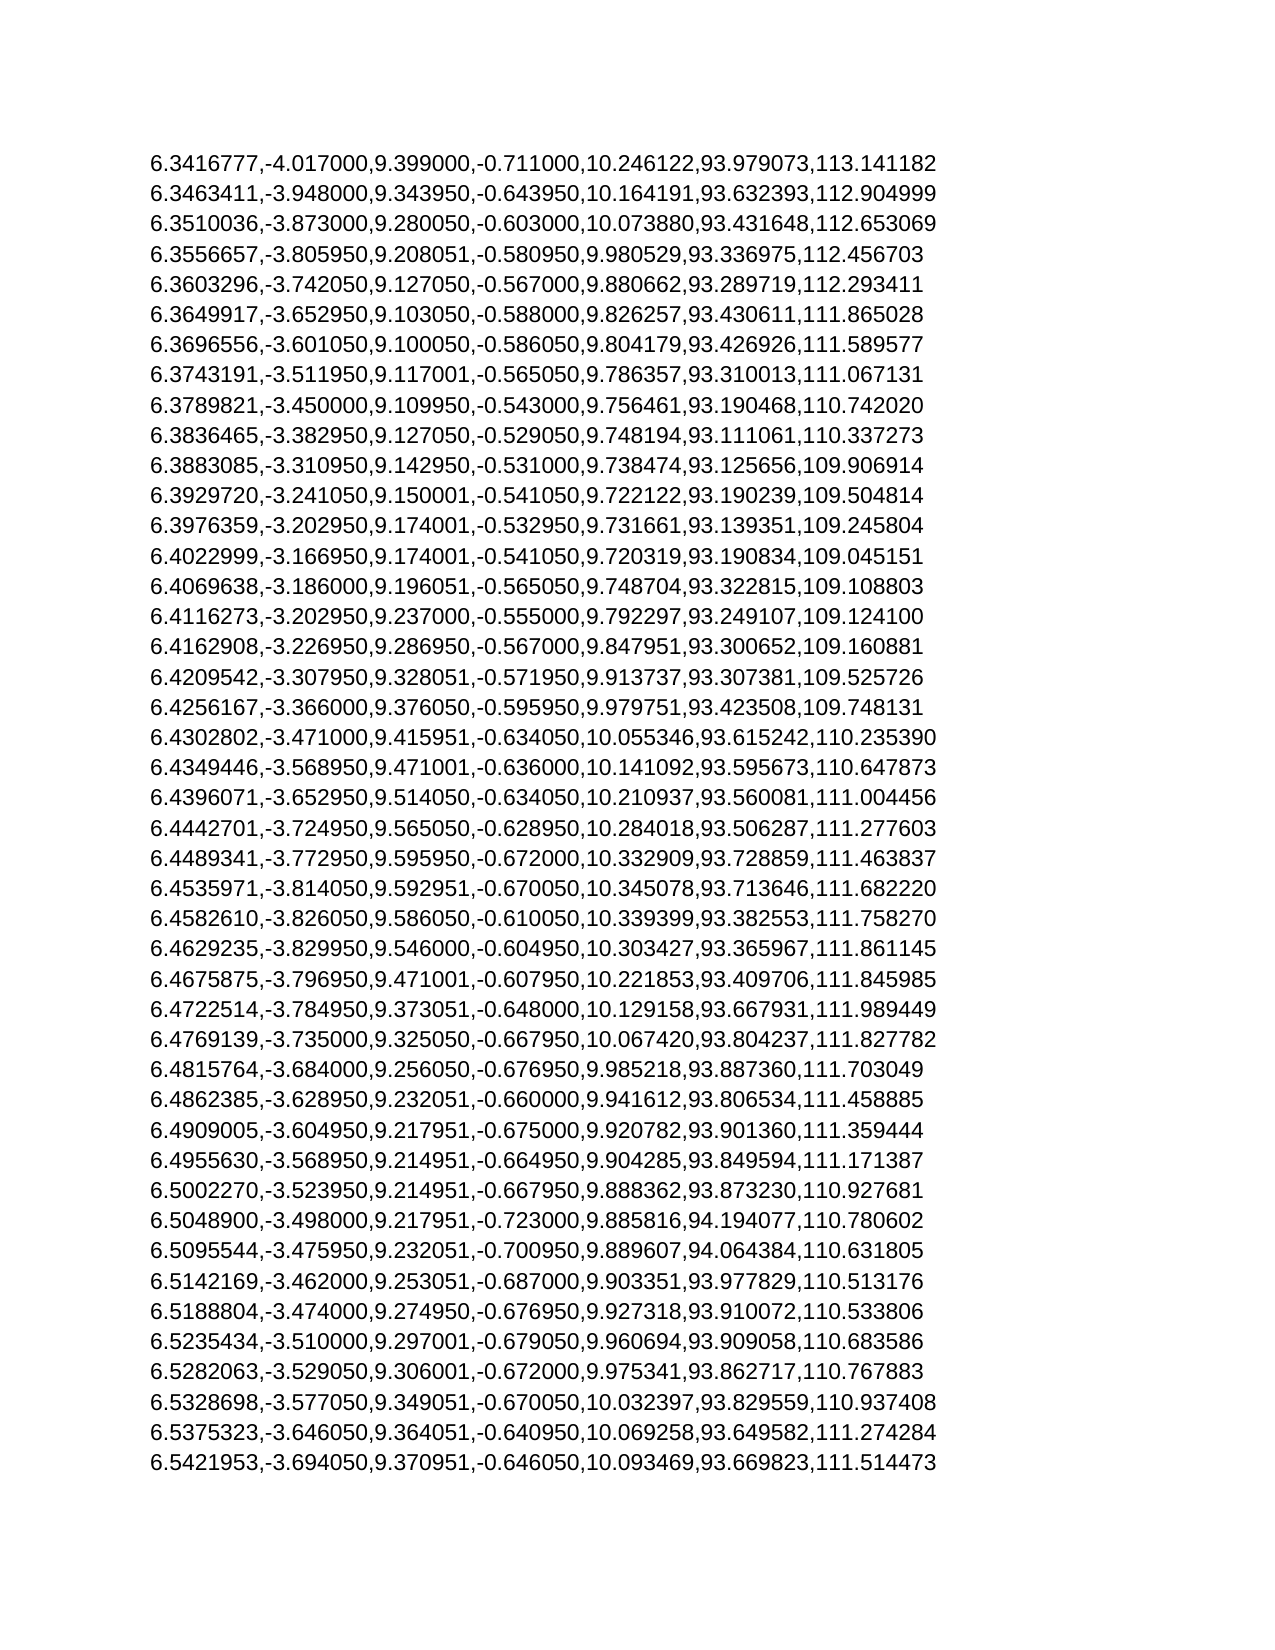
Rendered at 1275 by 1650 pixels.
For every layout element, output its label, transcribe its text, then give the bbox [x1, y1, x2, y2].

text 6.4256167,-3.366000,9.376050,-0.595950,9.979751,93.423508,109.748131 [150, 694, 1125, 720]
text 6.3743191,-3.511950,9.117001,-0.565050,9.786357,93.310013,111.067131 [150, 361, 1125, 388]
text 6.4302802,-3.471000,9.415951,-0.634050,10.055346,93.615242,110.235390 [150, 724, 1125, 750]
text 6.3883085,-3.310950,9.142950,-0.531000,9.738474,93.125656,109.906914 [150, 452, 1125, 478]
text 6.4815764,-3.684000,9.256050,-0.676950,9.985218,93.887360,111.703049 [150, 1056, 1125, 1083]
text 6.5188804,-3.474000,9.274950,-0.676950,9.927318,93.910072,110.533806 [150, 1298, 1125, 1324]
text 6.4955630,-3.568950,9.214951,-0.664950,9.904285,93.849594,111.171387 [150, 1147, 1125, 1173]
text 6.3510036,-3.873000,9.280050,-0.603000,10.073880,93.431648,112.653069 [150, 210, 1125, 237]
text 6.3976359,-3.202950,9.174001,-0.532950,9.731661,93.139351,109.245804 [150, 512, 1125, 539]
text 6.4769139,-3.735000,9.325050,-0.667950,10.067420,93.804237,111.827782 [150, 1026, 1125, 1052]
text 6.4909005,-3.604950,9.217951,-0.675000,9.920782,93.901360,111.359444 [150, 1117, 1125, 1143]
text 6.5142169,-3.462000,9.253051,-0.687000,9.903351,93.977829,110.513176 [150, 1268, 1125, 1294]
text 6.5095544,-3.475950,9.232051,-0.700950,9.889607,94.064384,110.631805 [150, 1237, 1125, 1264]
text 6.3463411,-3.948000,9.343950,-0.643950,10.164191,93.632393,112.904999 [150, 180, 1125, 207]
text 6.3836465,-3.382950,9.127050,-0.529050,9.748194,93.111061,110.337273 [150, 422, 1125, 448]
text 6.3416777,-4.017000,9.399000,-0.711000,10.246122,93.979073,113.141182 [150, 150, 1125, 176]
text 6.3603296,-3.742050,9.127050,-0.567000,9.880662,93.289719,112.293411 [150, 271, 1125, 297]
text 6.5002270,-3.523950,9.214951,-0.667950,9.888362,93.873230,110.927681 [150, 1177, 1125, 1203]
text 6.4209542,-3.307950,9.328051,-0.571950,9.913737,93.307381,109.525726 [150, 663, 1125, 690]
text 6.4489341,-3.772950,9.595950,-0.672000,10.332909,93.728859,111.463837 [150, 845, 1125, 871]
text 6.5048900,-3.498000,9.217951,-0.723000,9.885816,94.194077,110.780602 [150, 1207, 1125, 1234]
text 6.3556657,-3.805950,9.208051,-0.580950,9.980529,93.336975,112.456703 [150, 241, 1125, 267]
text 6.4675875,-3.796950,9.471001,-0.607950,10.221853,93.409706,111.845985 [150, 966, 1125, 992]
text 6.5235434,-3.510000,9.297001,-0.679050,9.960694,93.909058,110.683586 [150, 1328, 1125, 1354]
text 6.4162908,-3.226950,9.286950,-0.567000,9.847951,93.300652,109.160881 [150, 633, 1125, 660]
text 6.4116273,-3.202950,9.237000,-0.555000,9.792297,93.249107,109.124100 [150, 603, 1125, 629]
text 6.4022999,-3.166950,9.174001,-0.541050,9.720319,93.190834,109.045151 [150, 543, 1125, 569]
text 6.5421953,-3.694050,9.370951,-0.646050,10.093469,93.669823,111.514473 [150, 1449, 1125, 1475]
text 6.4349446,-3.568950,9.471001,-0.636000,10.141092,93.595673,110.647873 [150, 754, 1125, 781]
text 6.4582610,-3.826050,9.586050,-0.610050,10.339399,93.382553,111.758270 [150, 905, 1125, 932]
text 6.4535971,-3.814050,9.592951,-0.670050,10.345078,93.713646,111.682220 [150, 875, 1125, 901]
text 6.3649917,-3.652950,9.103050,-0.588000,9.826257,93.430611,111.865028 [150, 301, 1125, 327]
text 6.3789821,-3.450000,9.109950,-0.543000,9.756461,93.190468,110.742020 [150, 392, 1125, 418]
text 6.3696556,-3.601050,9.100050,-0.586050,9.804179,93.426926,111.589577 [150, 331, 1125, 358]
text 6.4396071,-3.652950,9.514050,-0.634050,10.210937,93.560081,111.004456 [150, 784, 1125, 811]
text 6.4722514,-3.784950,9.373051,-0.648000,10.129158,93.667931,111.989449 [150, 996, 1125, 1022]
text 6.5328698,-3.577050,9.349051,-0.670050,10.032397,93.829559,110.937408 [150, 1388, 1125, 1415]
text 6.5282063,-3.529050,9.306001,-0.672000,9.975341,93.862717,110.767883 [150, 1358, 1125, 1385]
text 6.3929720,-3.241050,9.150001,-0.541050,9.722122,93.190239,109.504814 [150, 482, 1125, 509]
text 6.4069638,-3.186000,9.196051,-0.565050,9.748704,93.322815,109.108803 [150, 573, 1125, 599]
text 6.4442701,-3.724950,9.565050,-0.628950,10.284018,93.506287,111.277603 [150, 814, 1125, 841]
text 6.4629235,-3.829950,9.546000,-0.604950,10.303427,93.365967,111.861145 [150, 935, 1125, 962]
text 6.5375323,-3.646050,9.364051,-0.640950,10.069258,93.649582,111.274284 [150, 1419, 1125, 1445]
text 6.4862385,-3.628950,9.232051,-0.660000,9.941612,93.806534,111.458885 [150, 1086, 1125, 1113]
